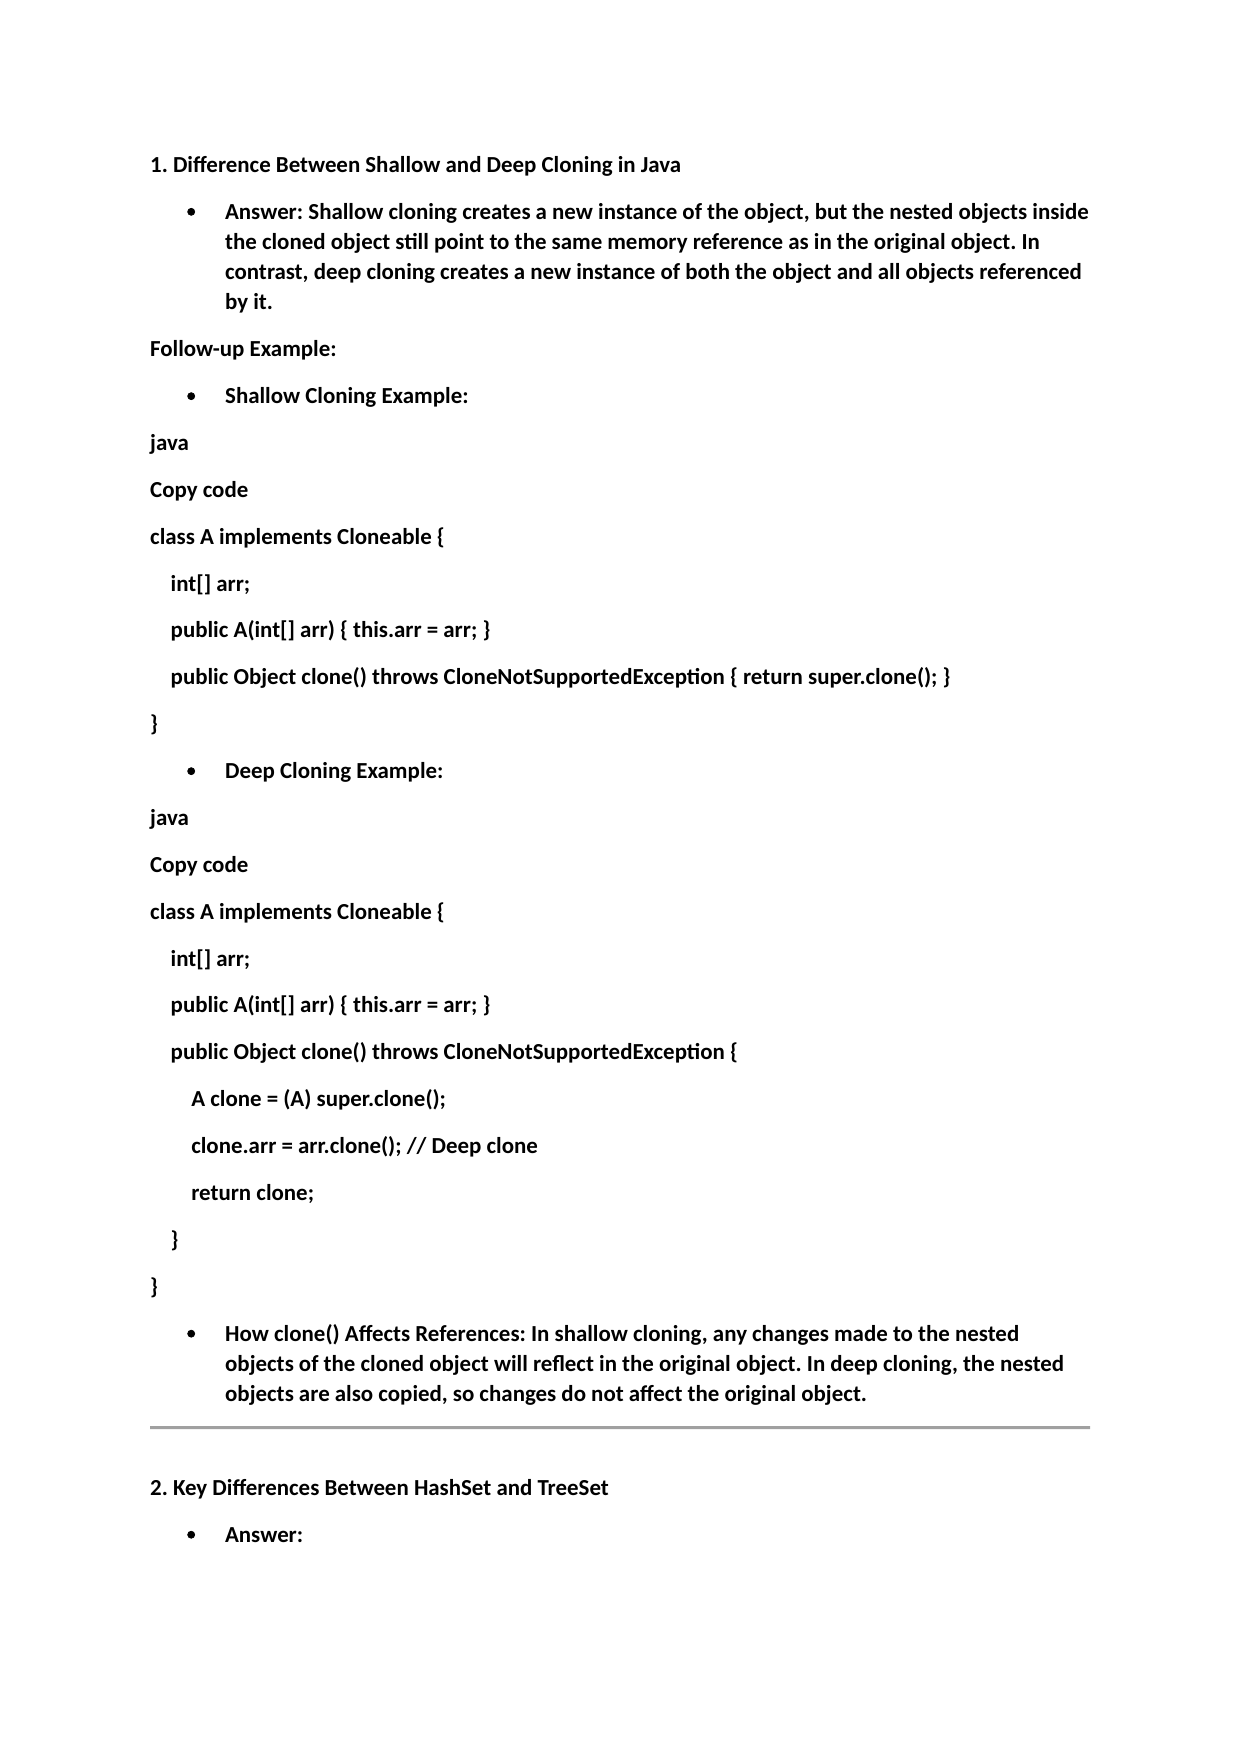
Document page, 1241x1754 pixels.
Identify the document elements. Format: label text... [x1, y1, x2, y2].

text public Object clone() throws CloneNotSupportedException { return super.clone(); } [150, 662, 1090, 691]
text public A(int[] arr) { this.arr = arr; } [150, 616, 1090, 644]
text 1. Difference Between Shallow and Deep Cloning in Java [150, 150, 1090, 178]
text } [150, 1272, 1090, 1300]
text Follow-up Example: [150, 334, 1090, 362]
text int[] arr; [150, 944, 1090, 972]
text clone.arr = arr.clone(); // Deep clone [150, 1131, 1090, 1159]
text int[] arr; [150, 569, 1090, 597]
list Answer: [187, 1520, 1090, 1548]
text public Object clone() throws CloneNotSupportedException { [150, 1037, 1090, 1066]
text Copy code [150, 475, 1090, 503]
text Copy code [150, 850, 1090, 878]
text return clone; [150, 1178, 1090, 1206]
list Shallow Cloning Example: [187, 381, 1090, 409]
text java [150, 428, 1090, 456]
list Deep Cloning Example: [187, 756, 1090, 784]
text java [150, 803, 1090, 831]
text public A(int[] arr) { this.arr = arr; } [150, 991, 1090, 1019]
text } [150, 709, 1090, 737]
text A clone = (A) super.clone(); [150, 1084, 1090, 1112]
list How clone() Affects References: In shallow cloning, any changes made to the nested objects of the cloned object will reflect in the original object. In deep cloning, the nested objects are also copied, so changes do not affect the original object. [187, 1319, 1090, 1407]
text class A implements Cloneable { [150, 897, 1090, 925]
text class A implements Cloneable { [150, 522, 1090, 550]
text 2. Key Differences Between HashSet and TreeSet [150, 1473, 1090, 1501]
list Answer: Shallow cloning creates a new instance of the object, but the nested objects inside the cloned object still point to the same memory reference as in the original object. In contrast, deep cloning creates a new instance of both the object and all objects referenced by it. [187, 197, 1090, 316]
text } [150, 1225, 1090, 1253]
